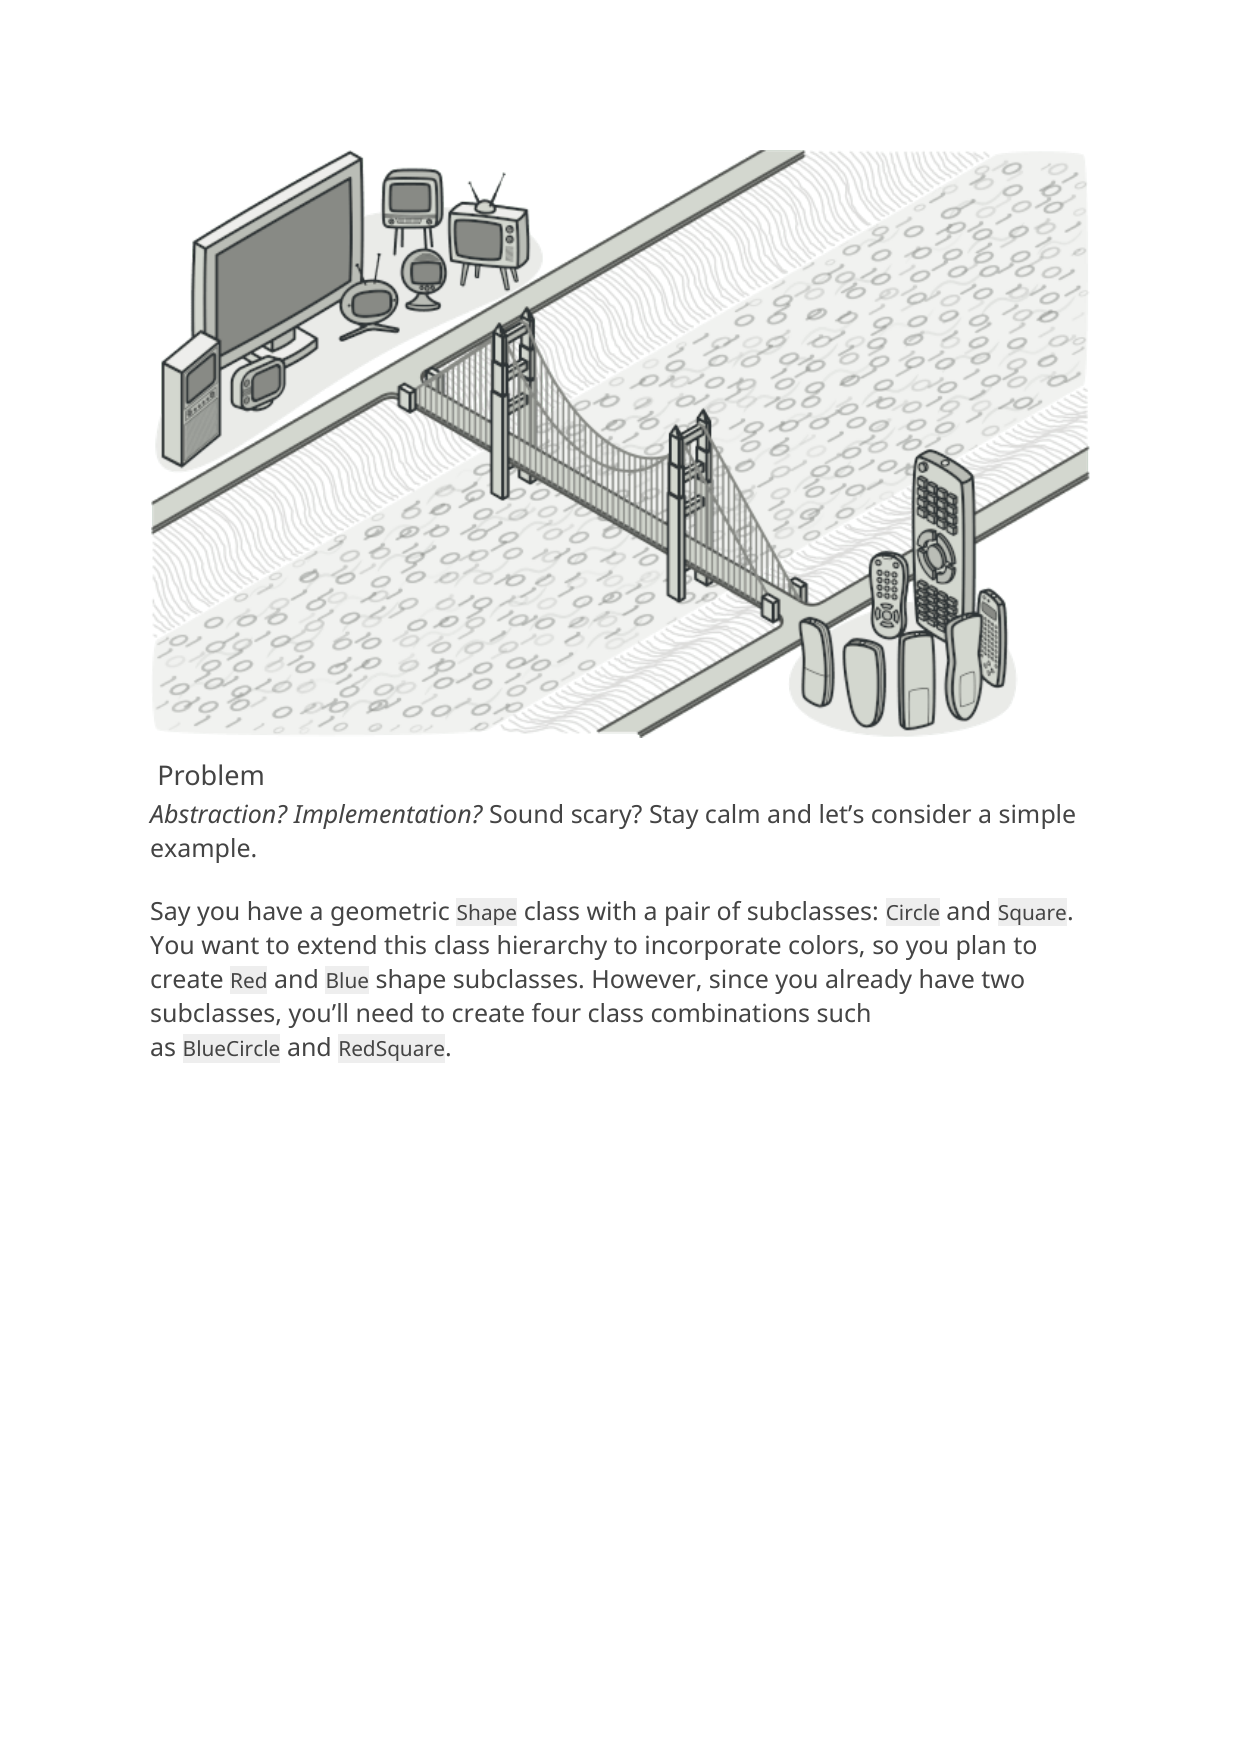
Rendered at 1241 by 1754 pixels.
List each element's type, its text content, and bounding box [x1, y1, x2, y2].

text Abstraction? Implementation? Sound scary? Stay calm and let’s consider a simple example. [150, 796, 1090, 864]
picture [150, 150, 1091, 738]
text Say you have a geometric Shape class with a pair of subclasses: Circle and Square. You want to extend this class hierarchy to incorporate colors, so you plan to create Red and Blue shape subclasses. However, since you already have two subclasses, you’ll need to create four class combinations such as BlueCircle and RedSquare. [150, 893, 1090, 1064]
subtitle Problem [150, 756, 1090, 793]
